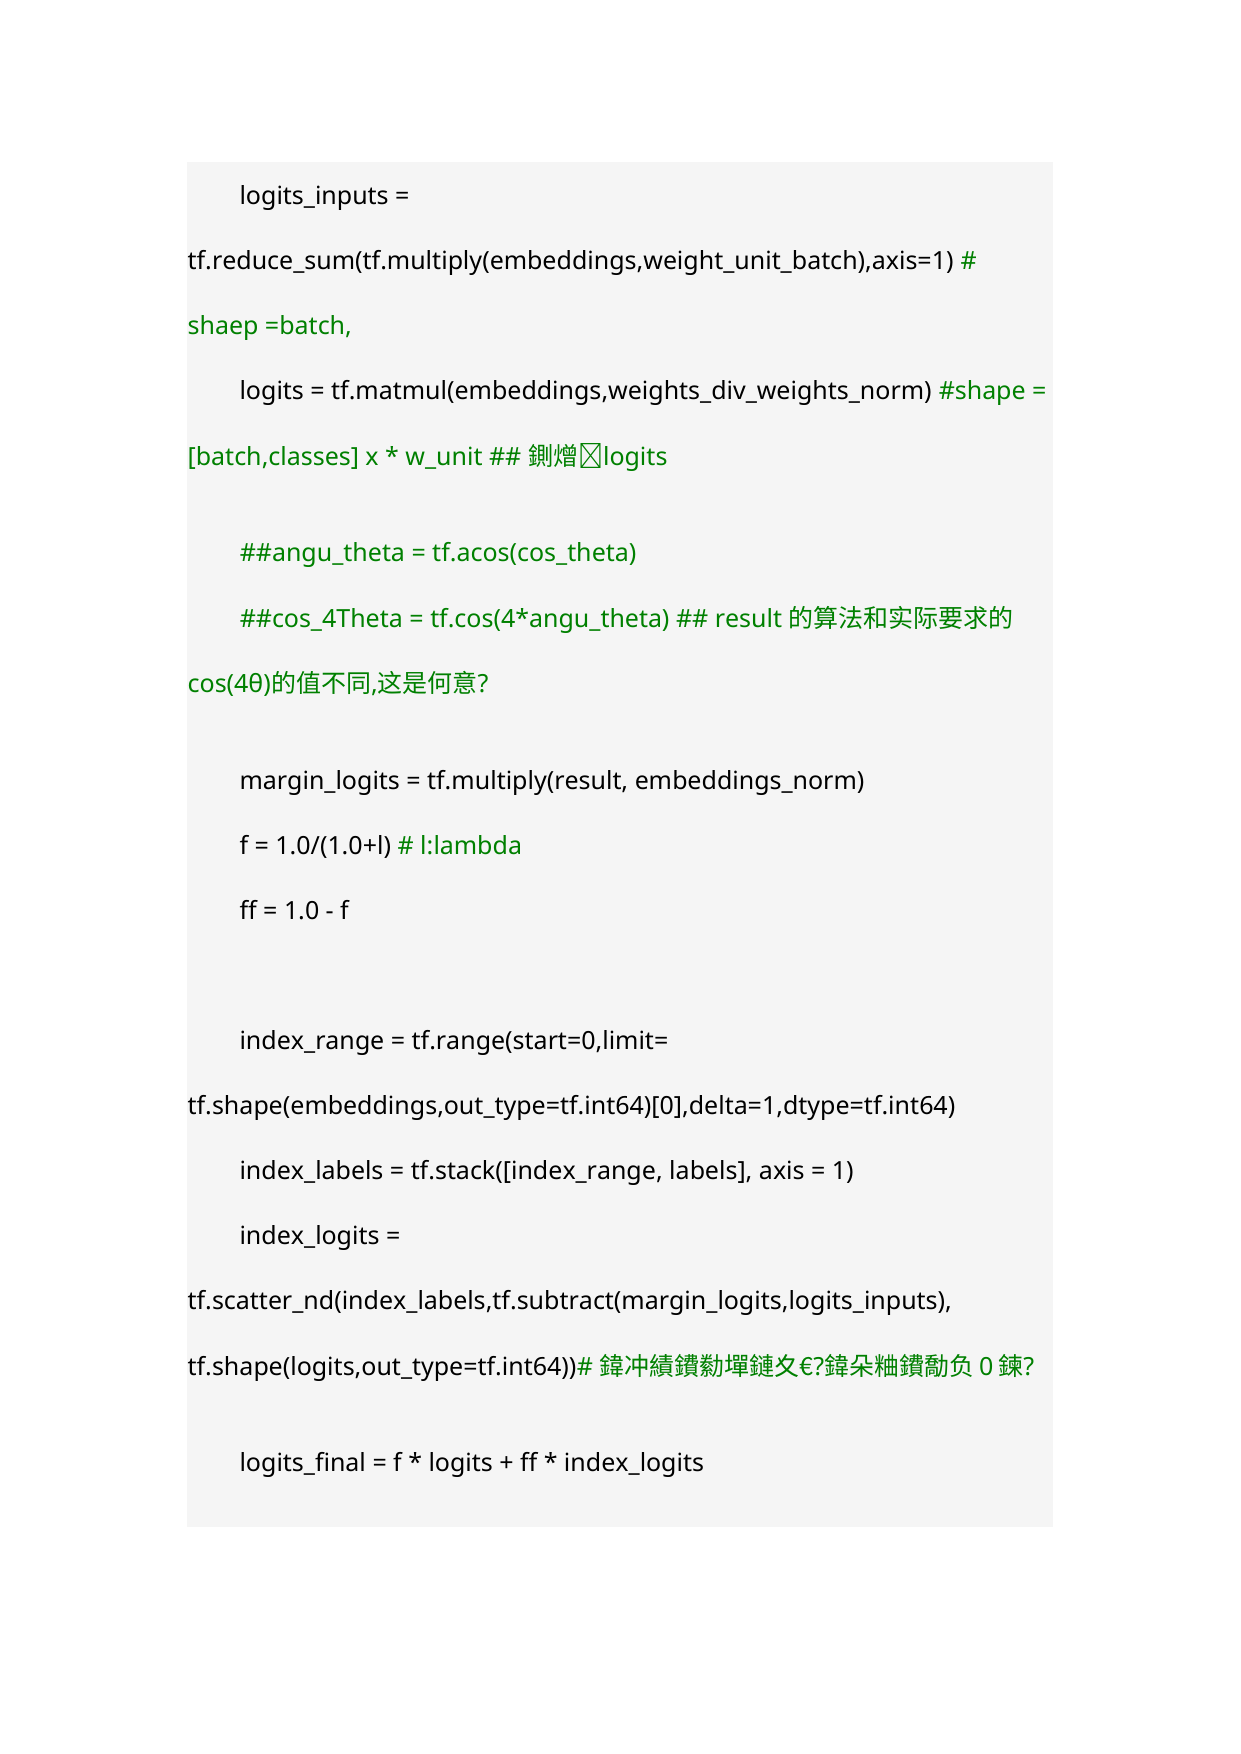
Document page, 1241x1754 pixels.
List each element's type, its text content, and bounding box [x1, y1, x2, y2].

text ff = 1.0 - f [187, 877, 1053, 942]
text margin_logits = tf.multiply(result, embeddings_norm) [187, 747, 1053, 812]
text ##cos_4Theta = tf.cos(4*angu_theta) ## result 的算法和实际要求的cos(4θ)的值不同,这是何意? [187, 584, 1053, 714]
text f = 1.0/(1.0+l) # l:lambda [187, 812, 1053, 877]
text logits = tf.matmul(embeddings,weights_div_weights_norm) #shape = [batch,classes] x * w_unit ## 鍘熷logits [187, 357, 1053, 487]
text logits_inputs = tf.reduce_sum(tf.multiply(embeddings,weight_unit_batch),axis=1) # shaep =batch, [187, 162, 1053, 357]
text index_logits = tf.scatter_nd(index_labels,tf.subtract(margin_logits,logits_inputs), tf.shape(logits,out_type=tf.int64))# 鍏冲績鐨勬墠鏈夊€?鍏朵粬鐨勪负0鍊? [187, 1202, 1053, 1397]
text ##angu_theta = tf.acos(cos_theta) [187, 519, 1053, 584]
text logits_final = f * logits + ff * index_logits [187, 1429, 1053, 1494]
text index_labels = tf.stack([index_range, labels], axis = 1) [187, 1137, 1053, 1202]
text index_range = tf.range(start=0,limit= tf.shape(embeddings,out_type=tf.int64)[0],delta=1,dtype=tf.int64) [187, 1007, 1053, 1137]
